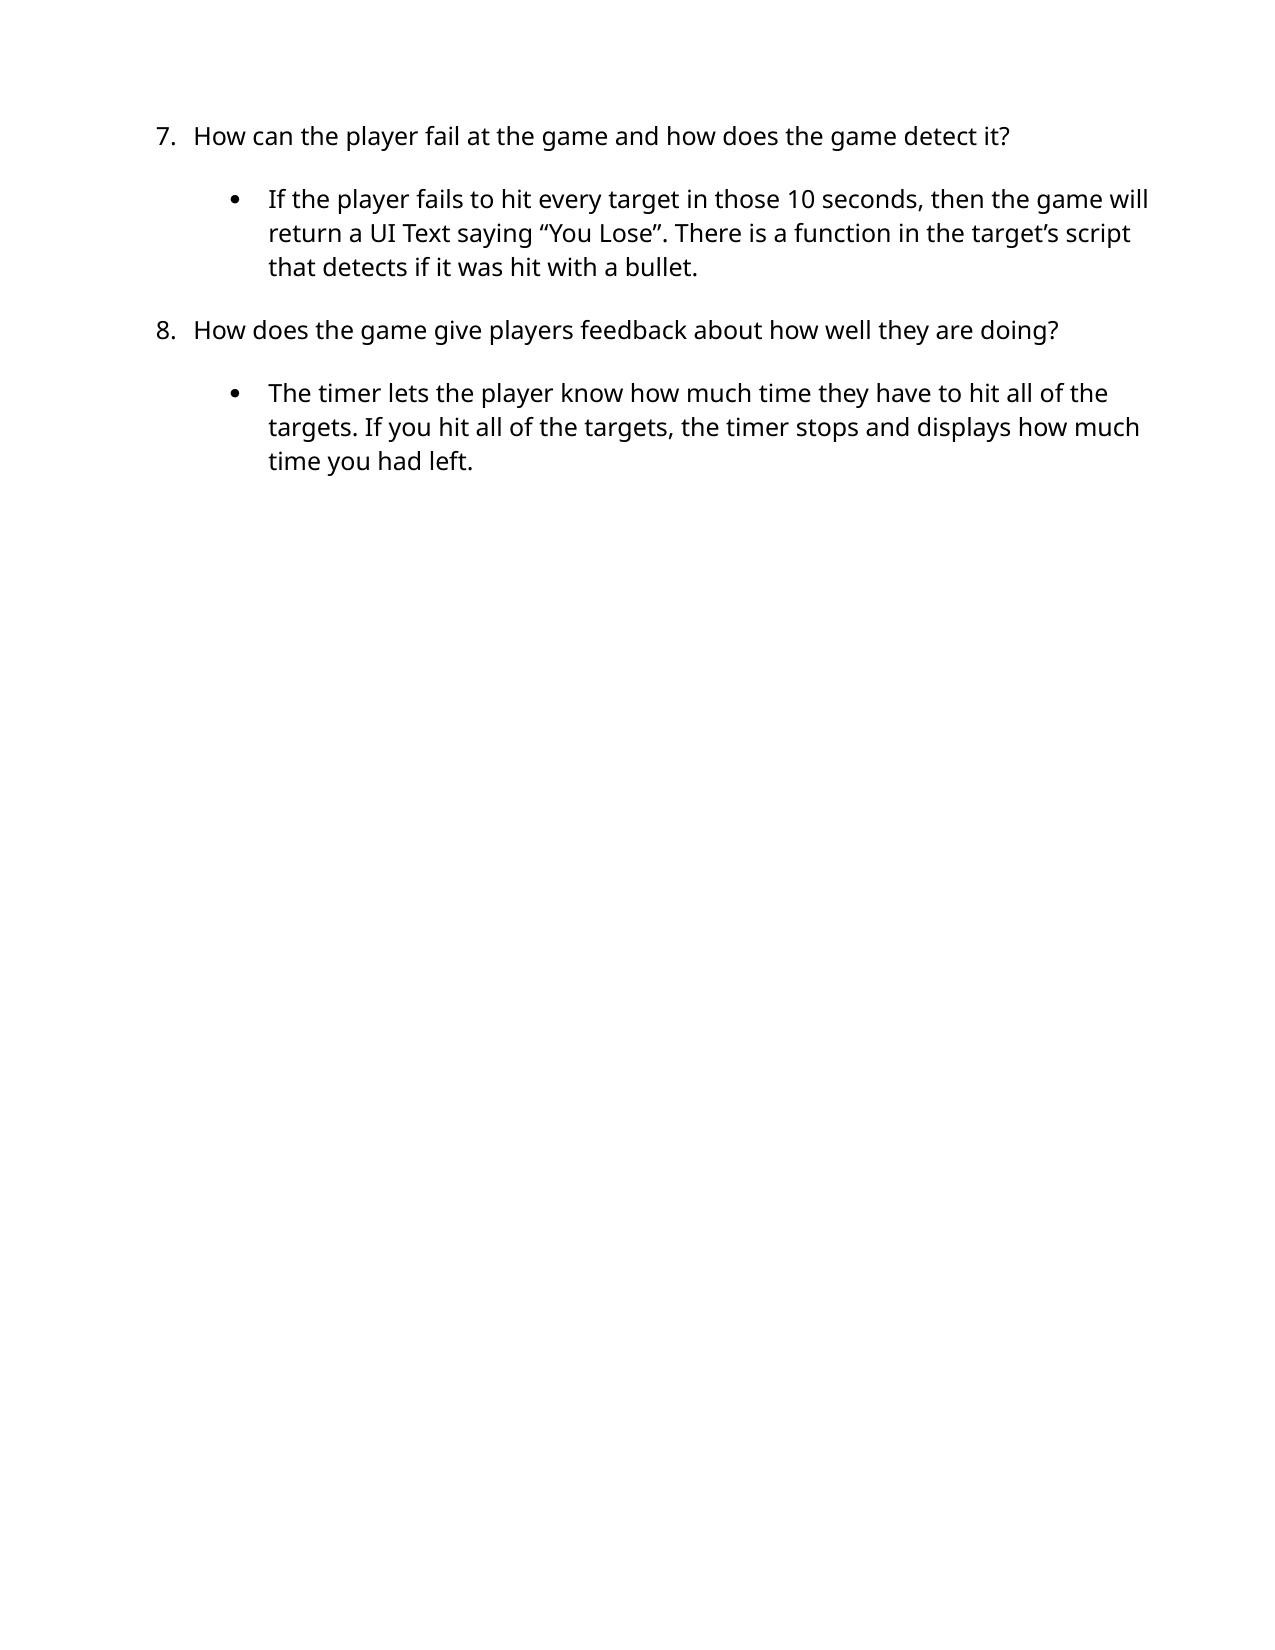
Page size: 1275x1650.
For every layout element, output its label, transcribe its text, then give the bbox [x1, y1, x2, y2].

list How does the game give players feedback about how well they are doing? [156, 313, 1157, 347]
list The timer lets the player know how much time they have to hit all of the targets. If you hit all of the targets, the timer stops and displays how much time you had left. [231, 376, 1157, 478]
list If the player fails to hit every target in those 10 seconds, then the game will return a UI Text saying “You Lose”. There is a function in the target’s script that detects if it was hit with a bullet. [231, 181, 1157, 283]
list How can the player fail at the game and how does the game detect it? [156, 118, 1157, 152]
